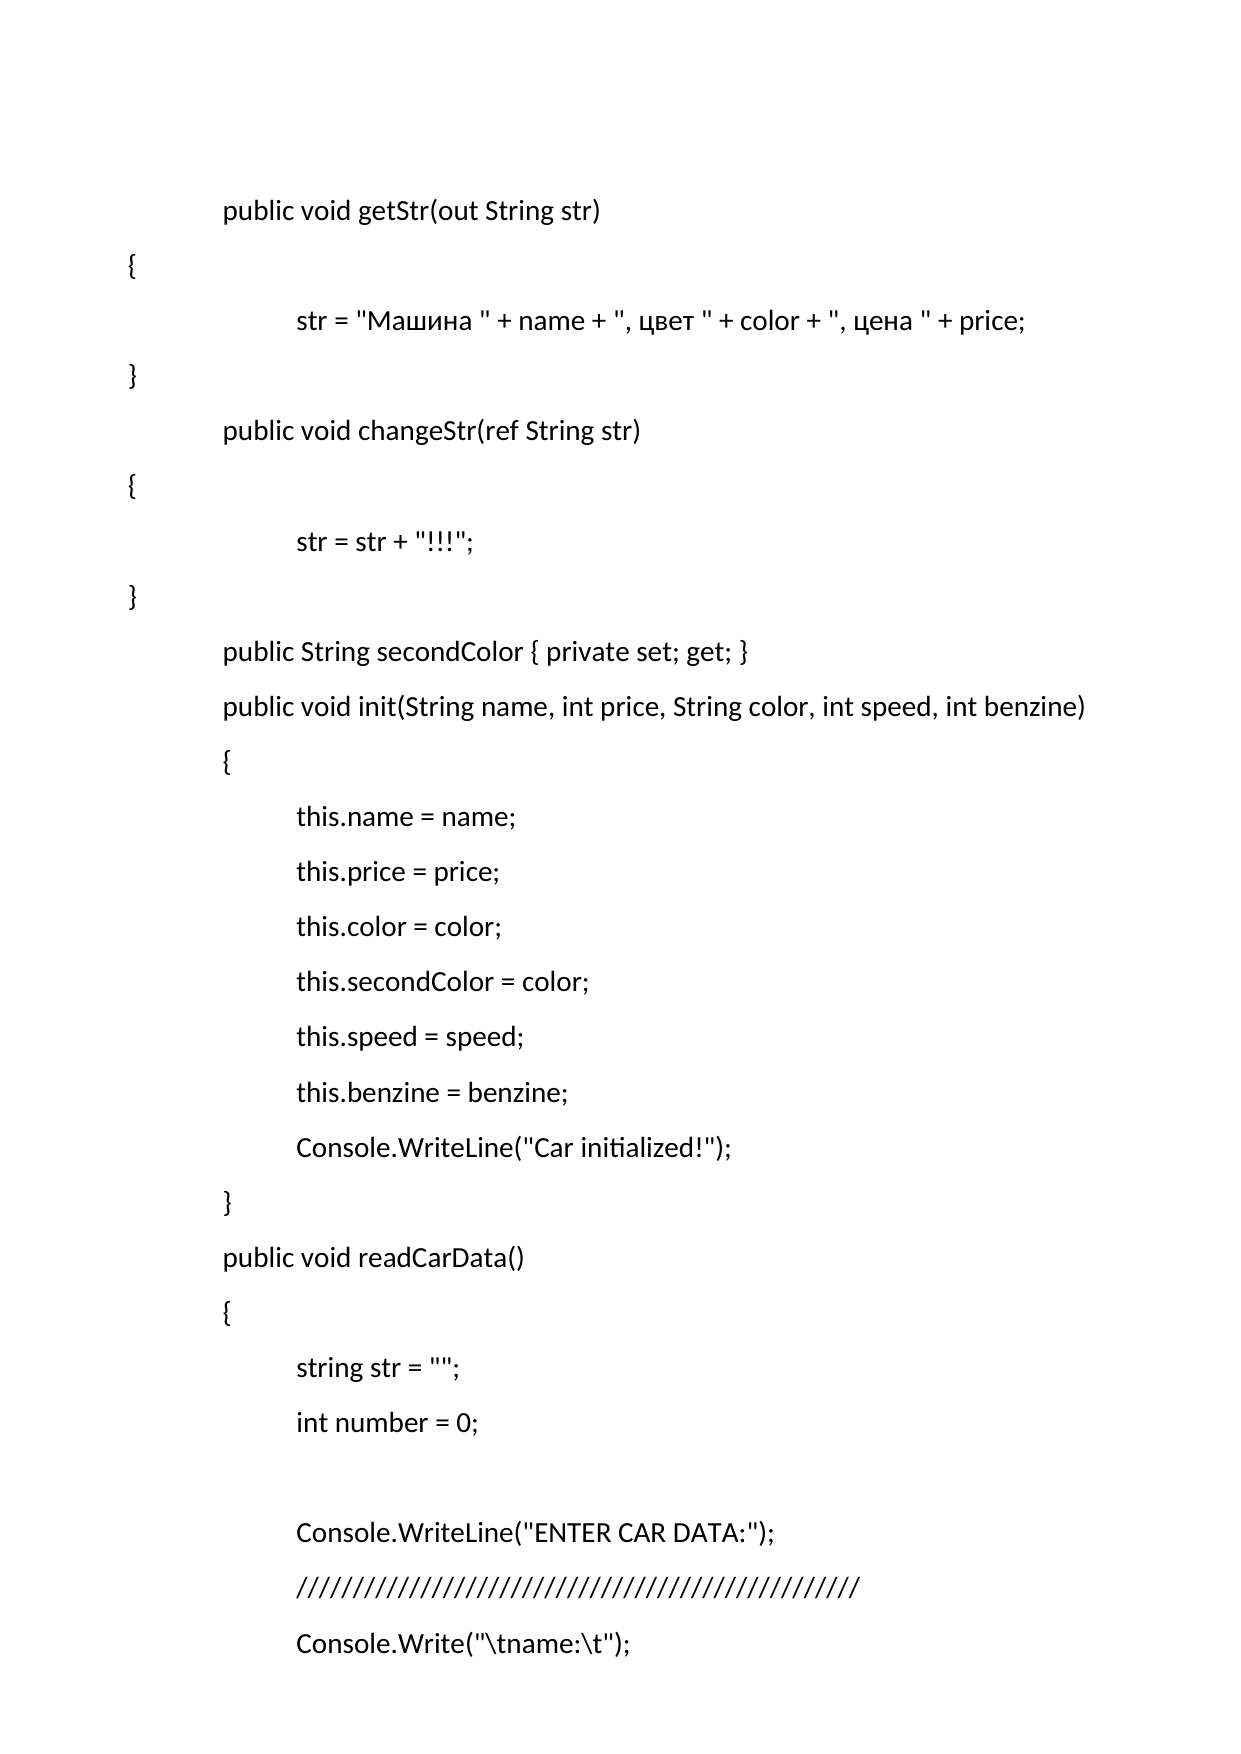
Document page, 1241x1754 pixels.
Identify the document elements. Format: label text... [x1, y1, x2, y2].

text Console.WriteLine("ENTER CAR DATA:"); [75, 1514, 1165, 1550]
text } [75, 578, 1165, 613]
text int number = 0; [75, 1404, 1165, 1440]
text this.speed = speed; [75, 1018, 1165, 1054]
text { [75, 743, 1165, 779]
text { [75, 247, 1165, 283]
text public void getStr(out String str) [75, 192, 1165, 228]
text public void readCarData() [75, 1239, 1165, 1274]
text { [75, 1294, 1165, 1330]
text str = "Машина " + name + ", цвет " + color + ", цена " + price; [75, 302, 1165, 338]
text ////////////////////////////////////////////////// [75, 1569, 1165, 1605]
text Console.WriteLine("Car initialized!"); [75, 1129, 1165, 1164]
text Console.Write("\tname:\t"); [75, 1625, 1165, 1660]
text this.price = price; [75, 853, 1165, 889]
text string str = ""; [75, 1349, 1165, 1385]
text } [75, 1184, 1165, 1219]
text this.secondColor = color; [75, 963, 1165, 999]
text public void init(String name, int price, String color, int speed, int benzine) [75, 688, 1165, 723]
text public void changeStr(ref String str) [75, 412, 1165, 448]
text { [75, 467, 1165, 503]
text public String secondColor { private set; get; } [75, 633, 1165, 668]
text this.name = name; [75, 798, 1165, 834]
text this.color = color; [75, 908, 1165, 944]
text str = str + "!!!"; [75, 523, 1165, 558]
text } [75, 357, 1165, 393]
text this.benzine = benzine; [75, 1074, 1165, 1109]
